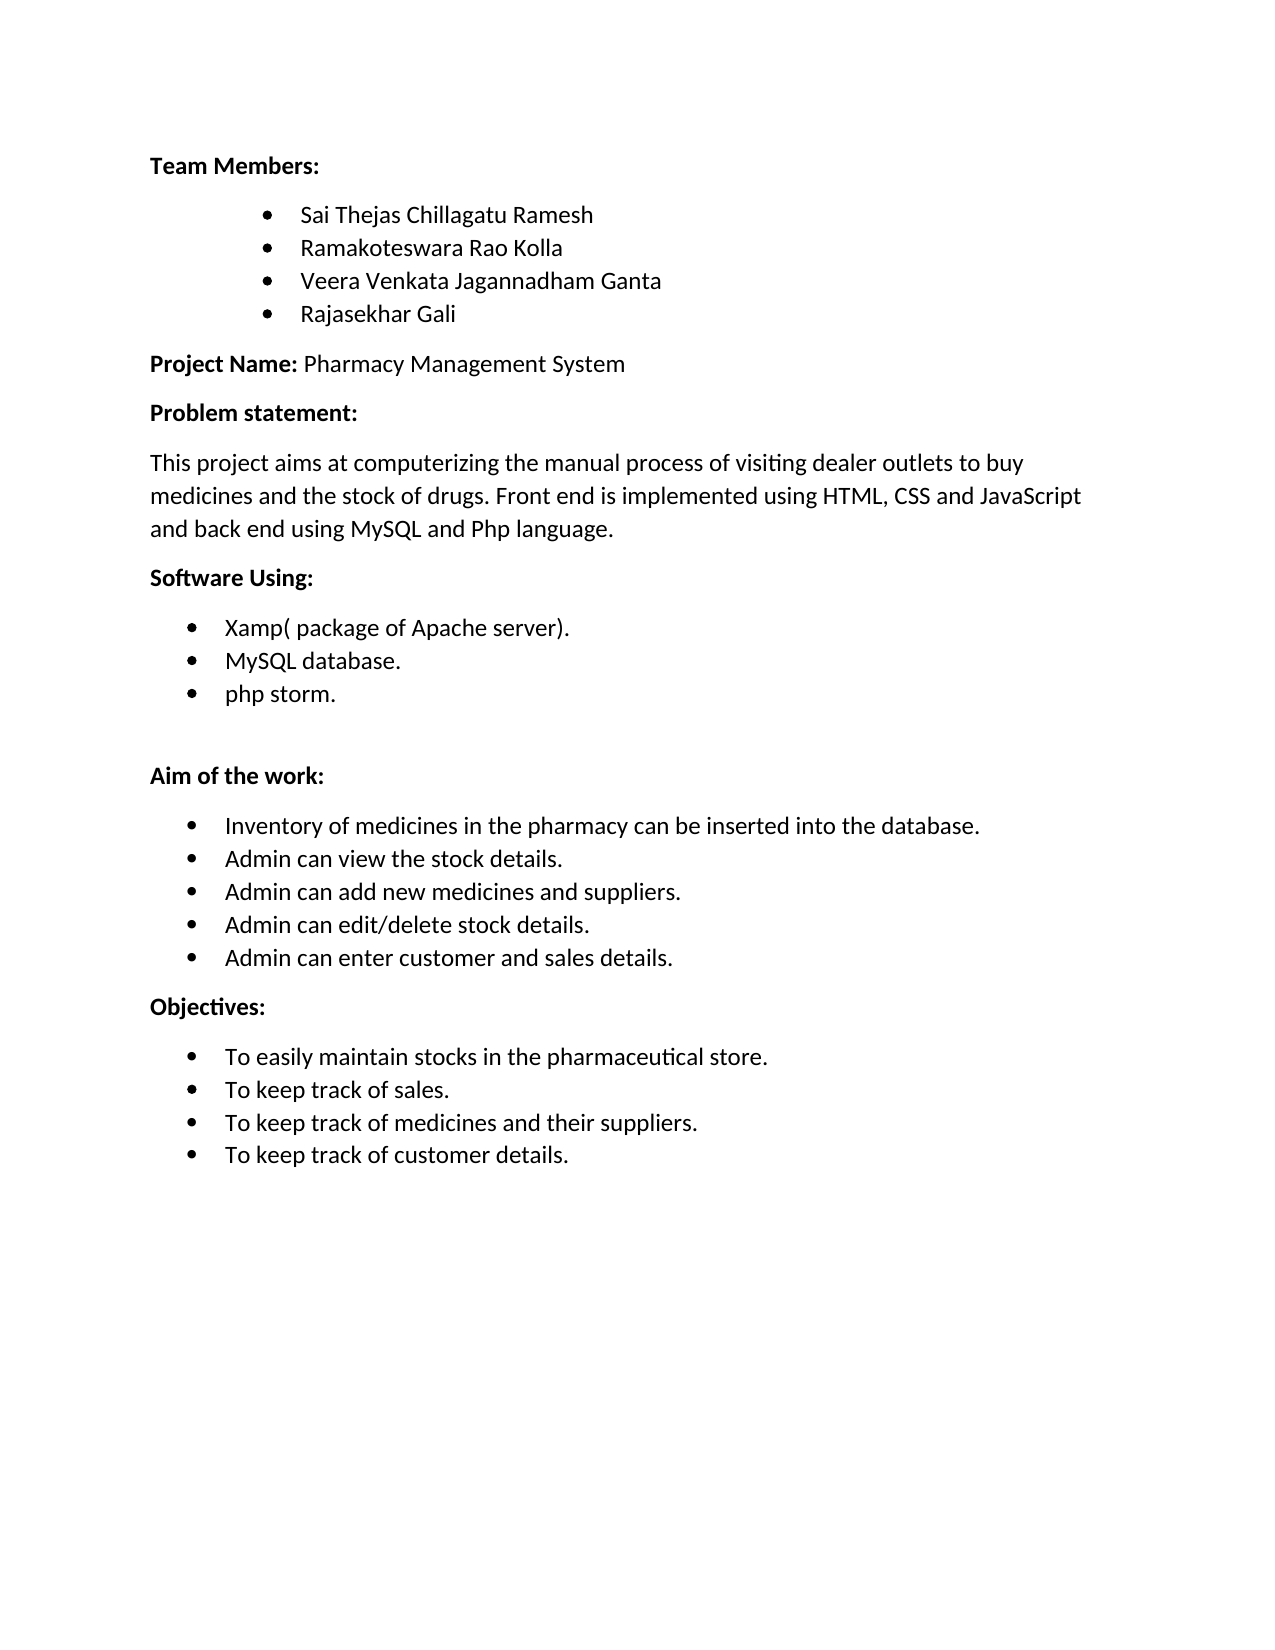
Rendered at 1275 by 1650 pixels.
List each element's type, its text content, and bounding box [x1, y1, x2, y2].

list Veera Venkata Jagannadham Ganta [263, 265, 1125, 296]
list Rajasekhar Gali [263, 298, 1125, 329]
list To keep track of customer details. [187, 1139, 1125, 1170]
text Aim of the work: [150, 760, 1125, 791]
text Objectives: [150, 991, 1125, 1022]
list Admin can add new medicines and suppliers. [187, 876, 1125, 906]
text Team Members: [150, 150, 1125, 181]
list To keep track of medicines and their suppliers. [187, 1107, 1125, 1137]
list Admin can view the stock details. [187, 843, 1125, 873]
list Inventory of medicines in the pharmacy can be inserted into the database. [187, 810, 1125, 841]
list To keep track of sales. [187, 1074, 1125, 1104]
list Admin can enter customer and sales details. [187, 942, 1125, 972]
list Ramakoteswara Rao Kolla [263, 232, 1125, 263]
text Project Name: Pharmacy Management System [150, 348, 1125, 378]
list MySQL database. [187, 645, 1125, 676]
list Sai Thejas Chillagatu Ramesh [263, 199, 1125, 230]
list Admin can edit/delete stock details. [187, 909, 1125, 939]
list php storm. [187, 678, 1125, 708]
list To easily maintain stocks in the pharmaceutical store. [187, 1041, 1125, 1071]
list Xamp( package of Apache server). [187, 612, 1125, 643]
text This project aims at computerizing the manual process of visiting dealer outlets to buy medicines and the stock of drugs. Front end is implemented using HTML, CSS and JavaScript and back end using MySQL and Php language. [150, 447, 1125, 543]
text Software Using: [150, 562, 1125, 593]
text Problem statement: [150, 397, 1125, 428]
